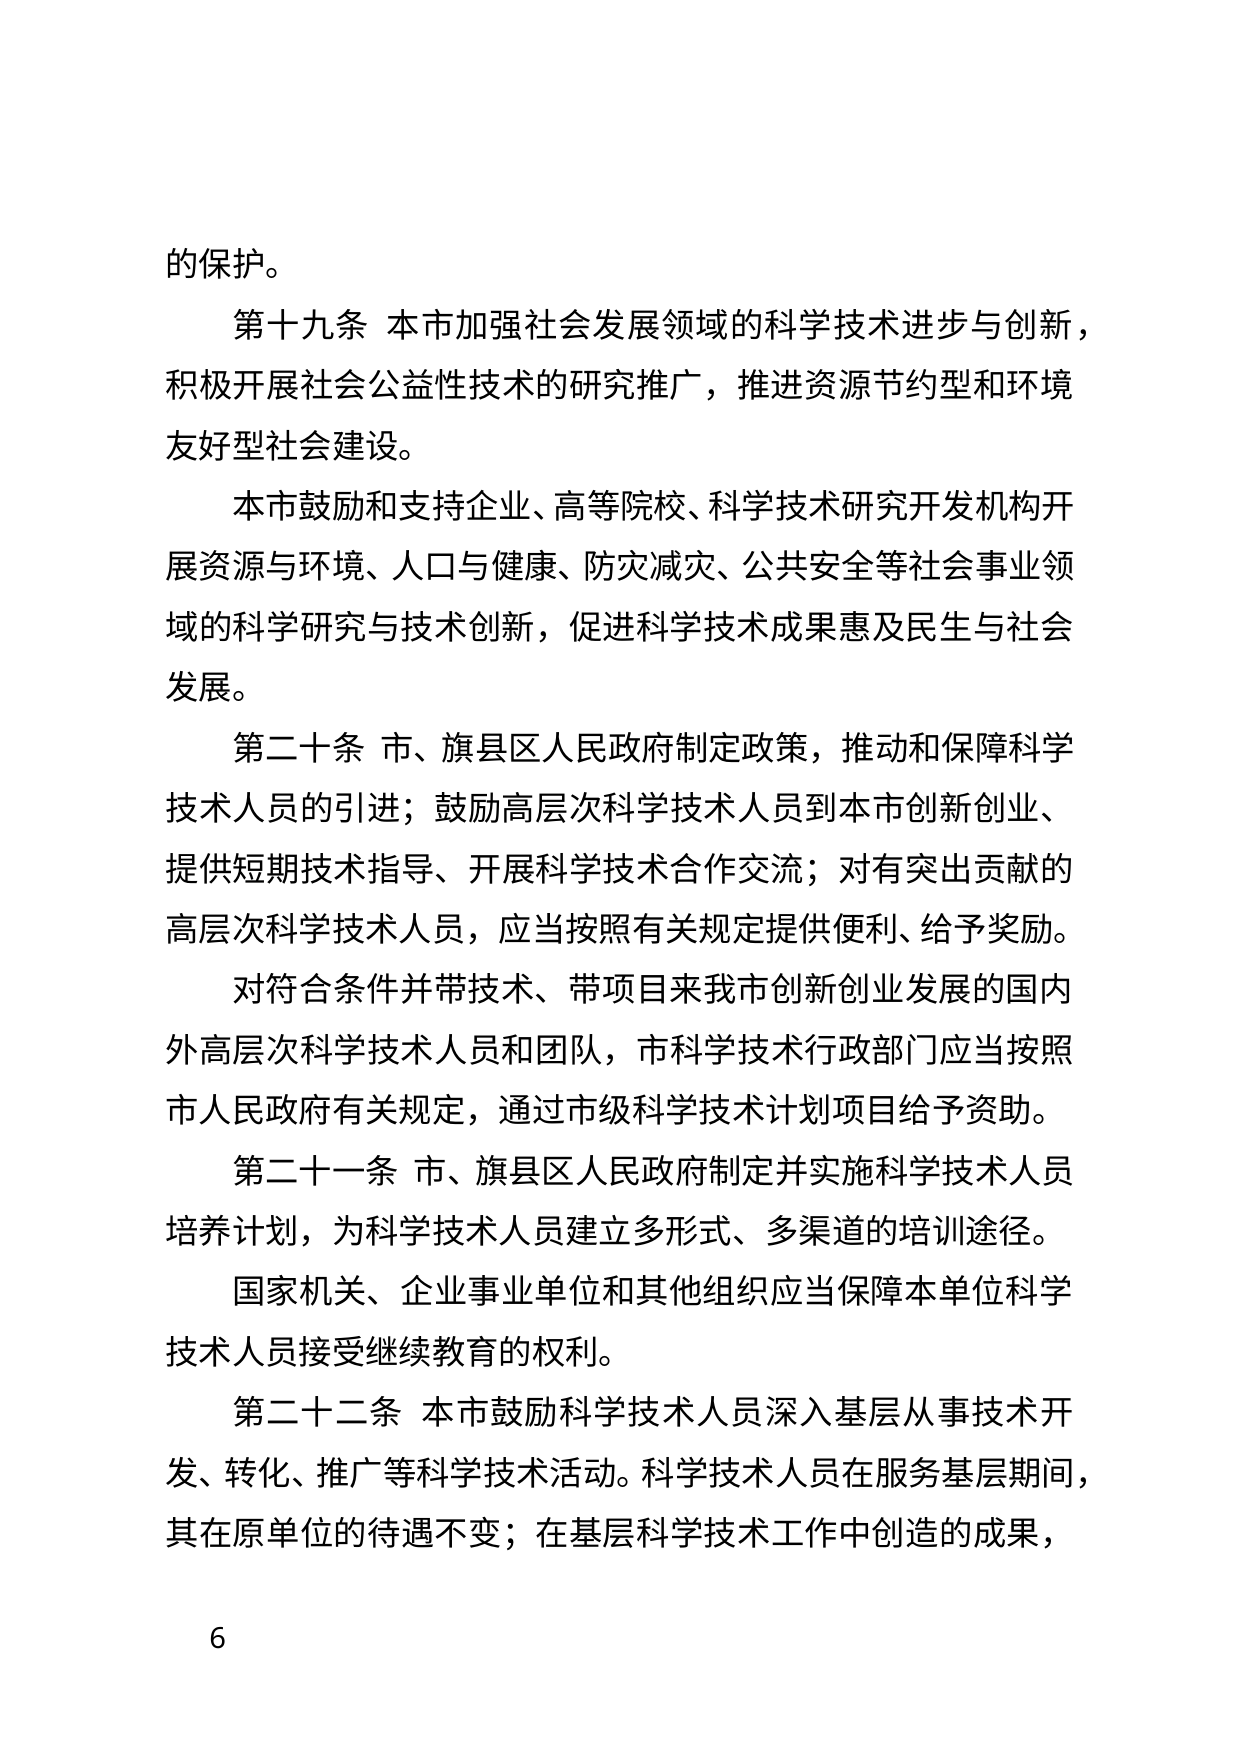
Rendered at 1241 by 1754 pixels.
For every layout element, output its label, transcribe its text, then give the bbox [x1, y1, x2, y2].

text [165, 1437, 1075, 1558]
text 第二十条 市、旗县区人民政府制定政策，推动和保障科学技术人员的引进；鼓励高层次科学技术人员到本市创新创业、提供短期技术指导、开展科学技术合作交流；对有突出贡献的高层次科学技术人员，应当按照有关规定提供便利、给予奖励。 [165, 772, 1075, 1014]
text 对符合条件并带技术、带项目来我市创新创业发展的国内外高层次科学技术人员和团队，市科学技术行政部门应当按照市人民政府有关规定，通过市级科学技术计划项目给予资助。 [165, 1014, 1075, 1195]
text 国家机关、企业事业单位和其他组织应当保障本单位科学技术人员接受继续教育的权利。 [165, 1316, 1075, 1437]
text 第二十一条 市、旗县区人民政府制定并实施科学技术人员培养计划，为科学技术人员建立多形式、多渠道的培训途径。 [165, 1195, 1075, 1316]
text 本市鼓励和支持企业、高等院校、科学技术研究开发机构开展资源与环境、人口与健康、防灾减灾、公共安全等社会事业领域的科学研究与技术创新，促进科学技术成果惠及民生与社会发展。 [165, 531, 1075, 772]
text 本市鼓励和支持新品种的引进和培育，加强对原产地物种的保护。 [165, 228, 1075, 349]
text 第十九条 本市加强社会发展领域的科学技术进步与创新，积极开展社会公益性技术的研究推广，推进资源节约型和环境友好型社会建设。 [165, 349, 1075, 531]
